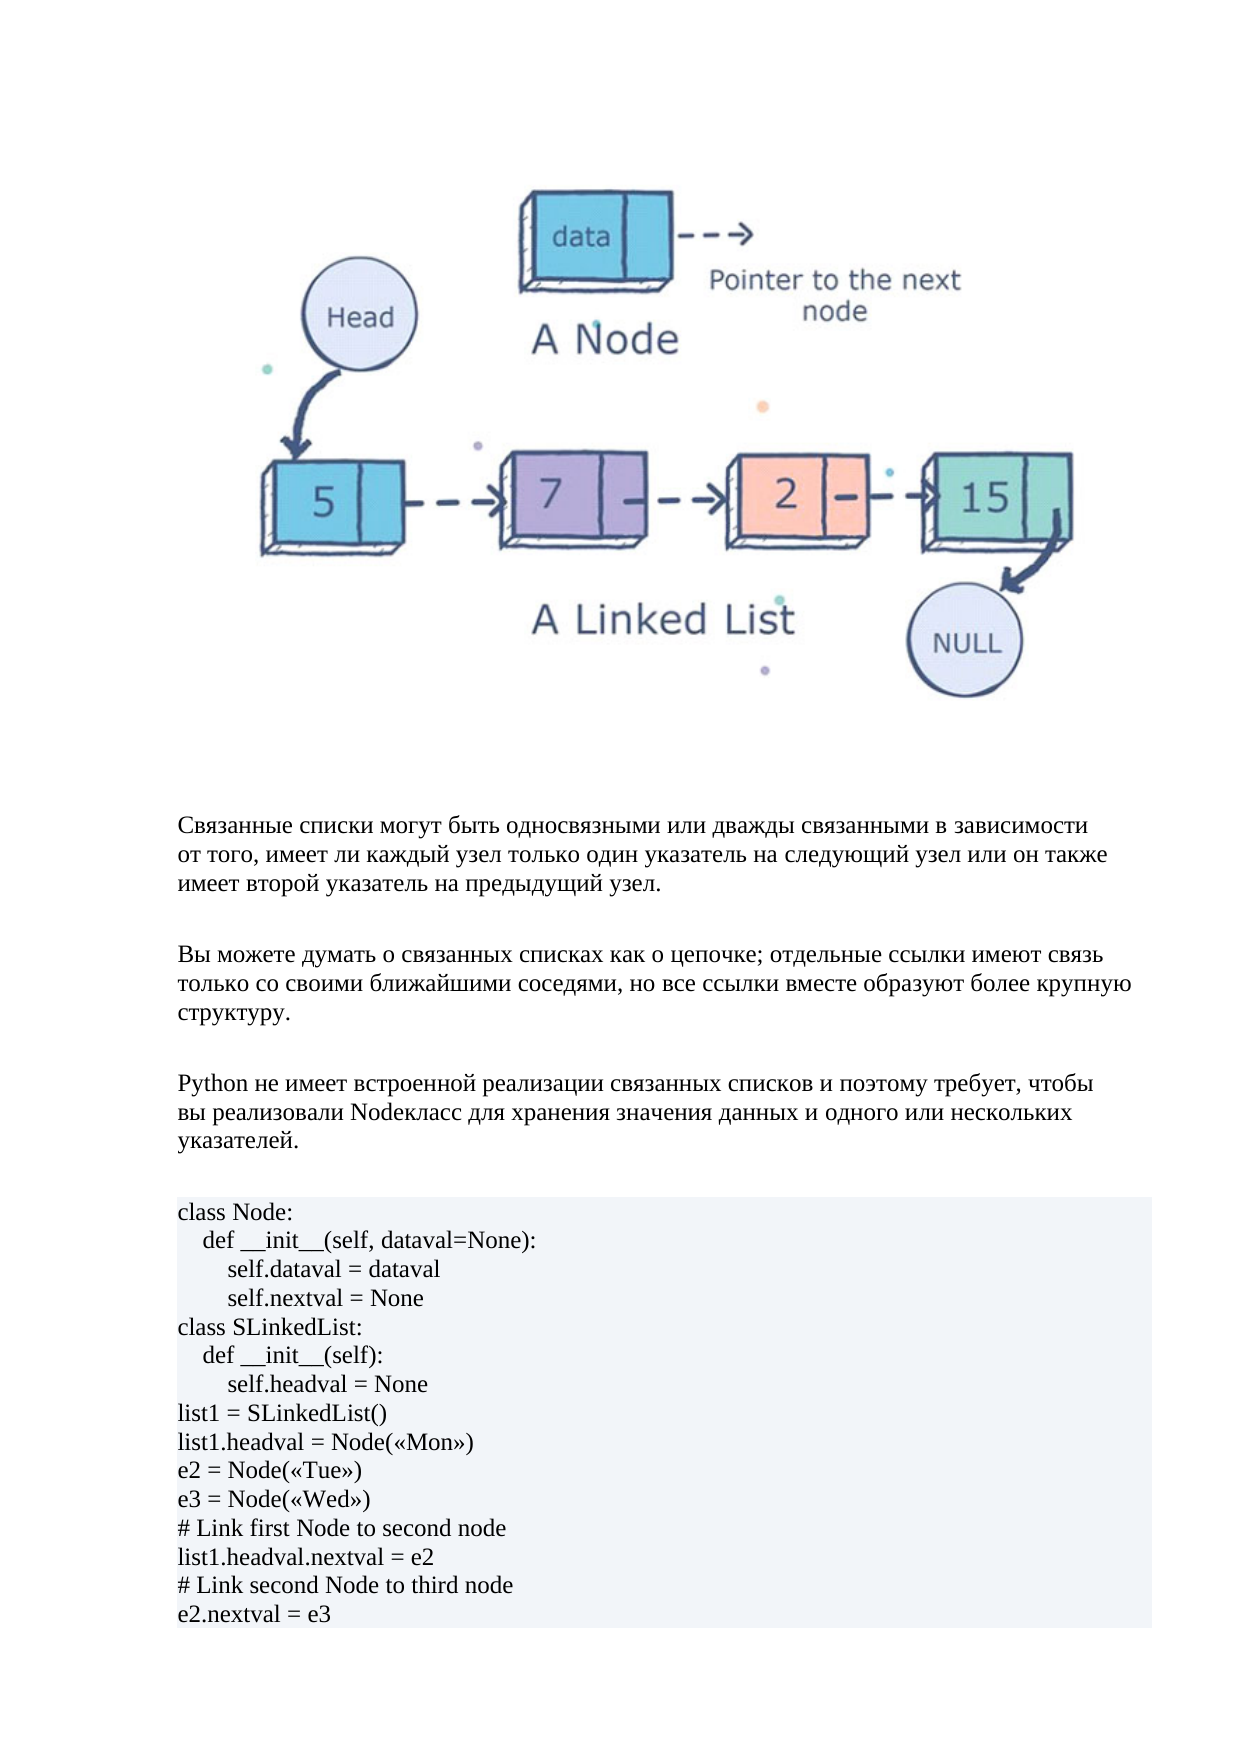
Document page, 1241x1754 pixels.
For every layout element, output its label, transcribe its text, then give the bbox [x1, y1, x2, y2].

picture [177, 118, 1152, 768]
text # Link first Node to second node [177, 1513, 1152, 1542]
text self.dataval = dataval [177, 1254, 1152, 1283]
text def __init__(self): [177, 1340, 1152, 1369]
text Связанные списки могут быть односвязными или дважды связанными в зависимости от того, имеет ли каждый узел только один указатель на следующий узел или он также имеет второй указатель на предыдущий узел. [177, 810, 1152, 897]
text list1 = SLinkedList() [177, 1398, 1152, 1427]
text # Link second Node to third node [177, 1570, 1152, 1599]
text Python не имеет встроенной реализации связанных списков и поэтому требует, чтобы вы реализовали Nodeкласс для хранения значения данных и одного или нескольких указателей. [177, 1068, 1152, 1154]
text e2.nextval = e3 [177, 1599, 1152, 1628]
text e3 = Node(«Wed») [177, 1484, 1152, 1513]
text class SLinkedList: [177, 1312, 1152, 1340]
text list1.headval = Node(«Mon») [177, 1427, 1152, 1455]
text list1.headval.nextval = e2 [177, 1542, 1152, 1570]
text Вы можете думать о связанных списках как о цепочке; отдельные ссылки имеют связь только со своими ближайшими соседями, но все ссылки вместе образуют более крупную структуру. [177, 939, 1152, 1025]
text class Node: [177, 1197, 1152, 1225]
text self.nextval = None [177, 1283, 1152, 1312]
text self.headval = None [177, 1369, 1152, 1398]
text e2 = Node(«Tue») [177, 1455, 1152, 1484]
text def __init__(self, dataval=None): [177, 1225, 1152, 1254]
